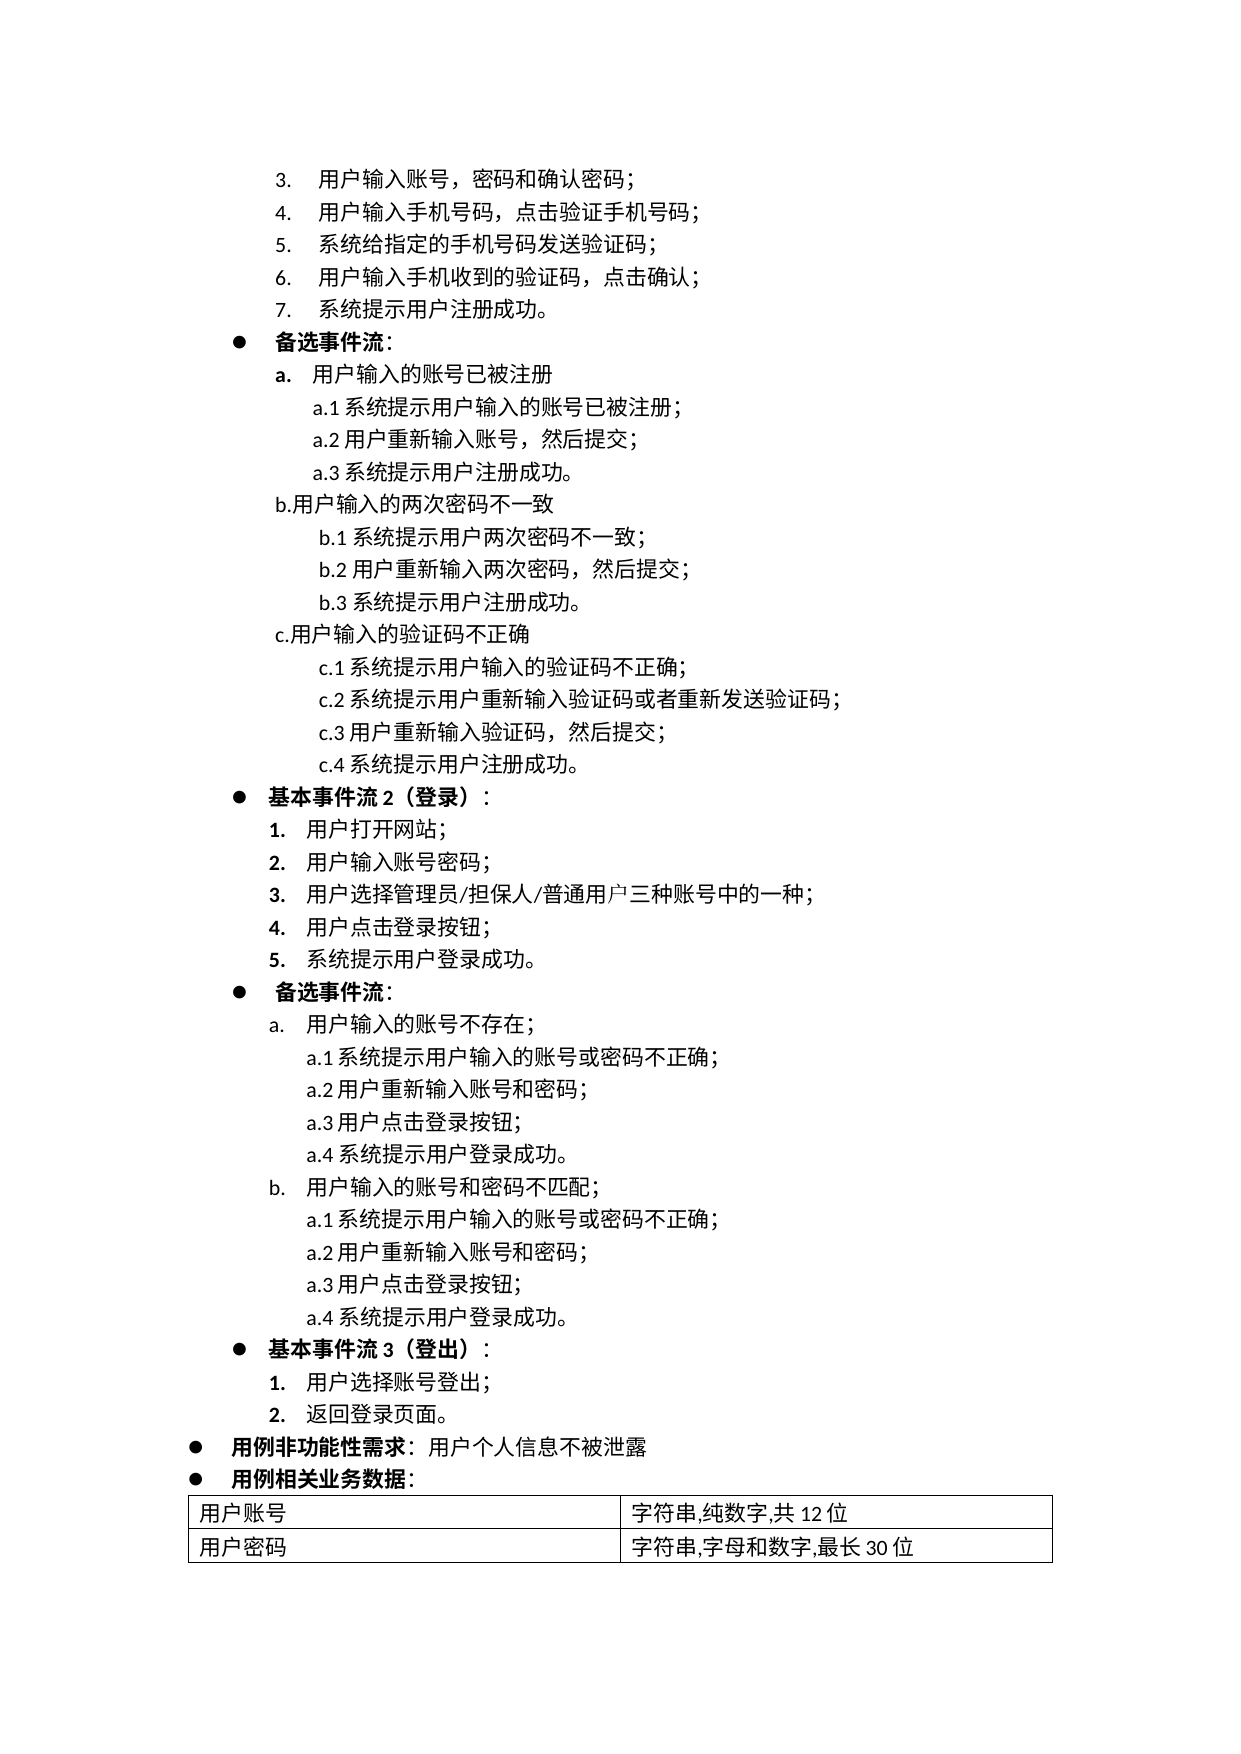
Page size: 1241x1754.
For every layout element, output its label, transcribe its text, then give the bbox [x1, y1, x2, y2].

list 用例相关业务数据： [187, 1462, 1053, 1494]
list 系统提示用户登录成功。 [269, 942, 1053, 974]
list a.1系统提示用户输入的账号或密码不正确； [306, 1039, 1053, 1072]
text a.2用户重新输入账号和密码； [262, 1234, 1053, 1267]
list 基本事件流3（登出）： [231, 1332, 1053, 1364]
list a.3用户点击登录按钮； [306, 1267, 1053, 1299]
table_header 字符串,纯数字,共12位 [621, 1496, 1052, 1528]
list 用户打开网站； [269, 812, 1053, 844]
text c.2 系统提示用户重新输入验证码或者重新发送验证码； [231, 682, 1053, 714]
list 备选事件流： [231, 324, 1053, 357]
text b.3 系统提示用户注册成功。 [275, 584, 1053, 617]
list 用户输入的账号和密码不匹配； [269, 1169, 1053, 1202]
list 用户点击登录按钮； [269, 909, 1053, 942]
list 用户选择账号登出； [269, 1364, 1053, 1397]
list 返回登录页面。 [269, 1397, 1053, 1429]
list 用例非功能性需求：用户个人信息不被泄露 [187, 1429, 1053, 1462]
table_cell 字符串,字母和数字,最长30位 [621, 1529, 1052, 1562]
list a.3用户点击登录按钮； [306, 1104, 1053, 1137]
list 用户输入账号密码； [269, 844, 1053, 877]
list a.4 系统提示用户登录成功。 [306, 1137, 1053, 1169]
text a.2用户重新输入账号，然后提交； [269, 422, 1053, 454]
text 3. 用户输入账号，密码和确认密码； [231, 162, 1053, 194]
list a.4 系统提示用户登录成功。 [306, 1299, 1053, 1332]
table_cell 用户密码 [189, 1529, 620, 1562]
text b.2 用户重新输入两次密码，然后提交； [275, 552, 1053, 584]
text b.1 系统提示用户两次密码不一致； [275, 519, 1053, 552]
text a.3系统提示用户注册成功。 [312, 454, 1053, 487]
text 5. 系统给指定的手机号码发送验证码； [231, 227, 1053, 259]
table_header 用户账号 [189, 1496, 620, 1528]
text 6. 用户输入手机收到的验证码，点击确认； [231, 259, 1053, 292]
text c.4 系统提示用户注册成功。 [231, 747, 1053, 779]
text c.1 系统提示用户输入的验证码不正确； [231, 649, 1053, 682]
text 7. 系统提示用户注册成功。 [231, 292, 1053, 324]
list 备选事件流： [231, 974, 1053, 1007]
text b.用户输入的两次密码不一致 [231, 487, 1053, 519]
text a.2用户重新输入账号和密码； [262, 1072, 1053, 1104]
list 用户选择管理员/担保人/普通用户三种账号中的一种； [269, 877, 1053, 909]
text c.用户输入的验证码不正确 [231, 617, 1053, 649]
text c.3 用户重新输入验证码，然后提交； [231, 714, 1053, 747]
list 用户输入的账号已被注册 [275, 357, 1053, 389]
text a.1系统提示用户输入的账号已被注册； [312, 389, 1053, 422]
list a.1系统提示用户输入的账号或密码不正确； [306, 1202, 1053, 1234]
list 用户输入的账号不存在； [269, 1007, 1053, 1039]
text 4. 用户输入手机号码，点击验证手机号码； [231, 194, 1053, 227]
list 基本事件流2（登录）： [231, 779, 1053, 812]
